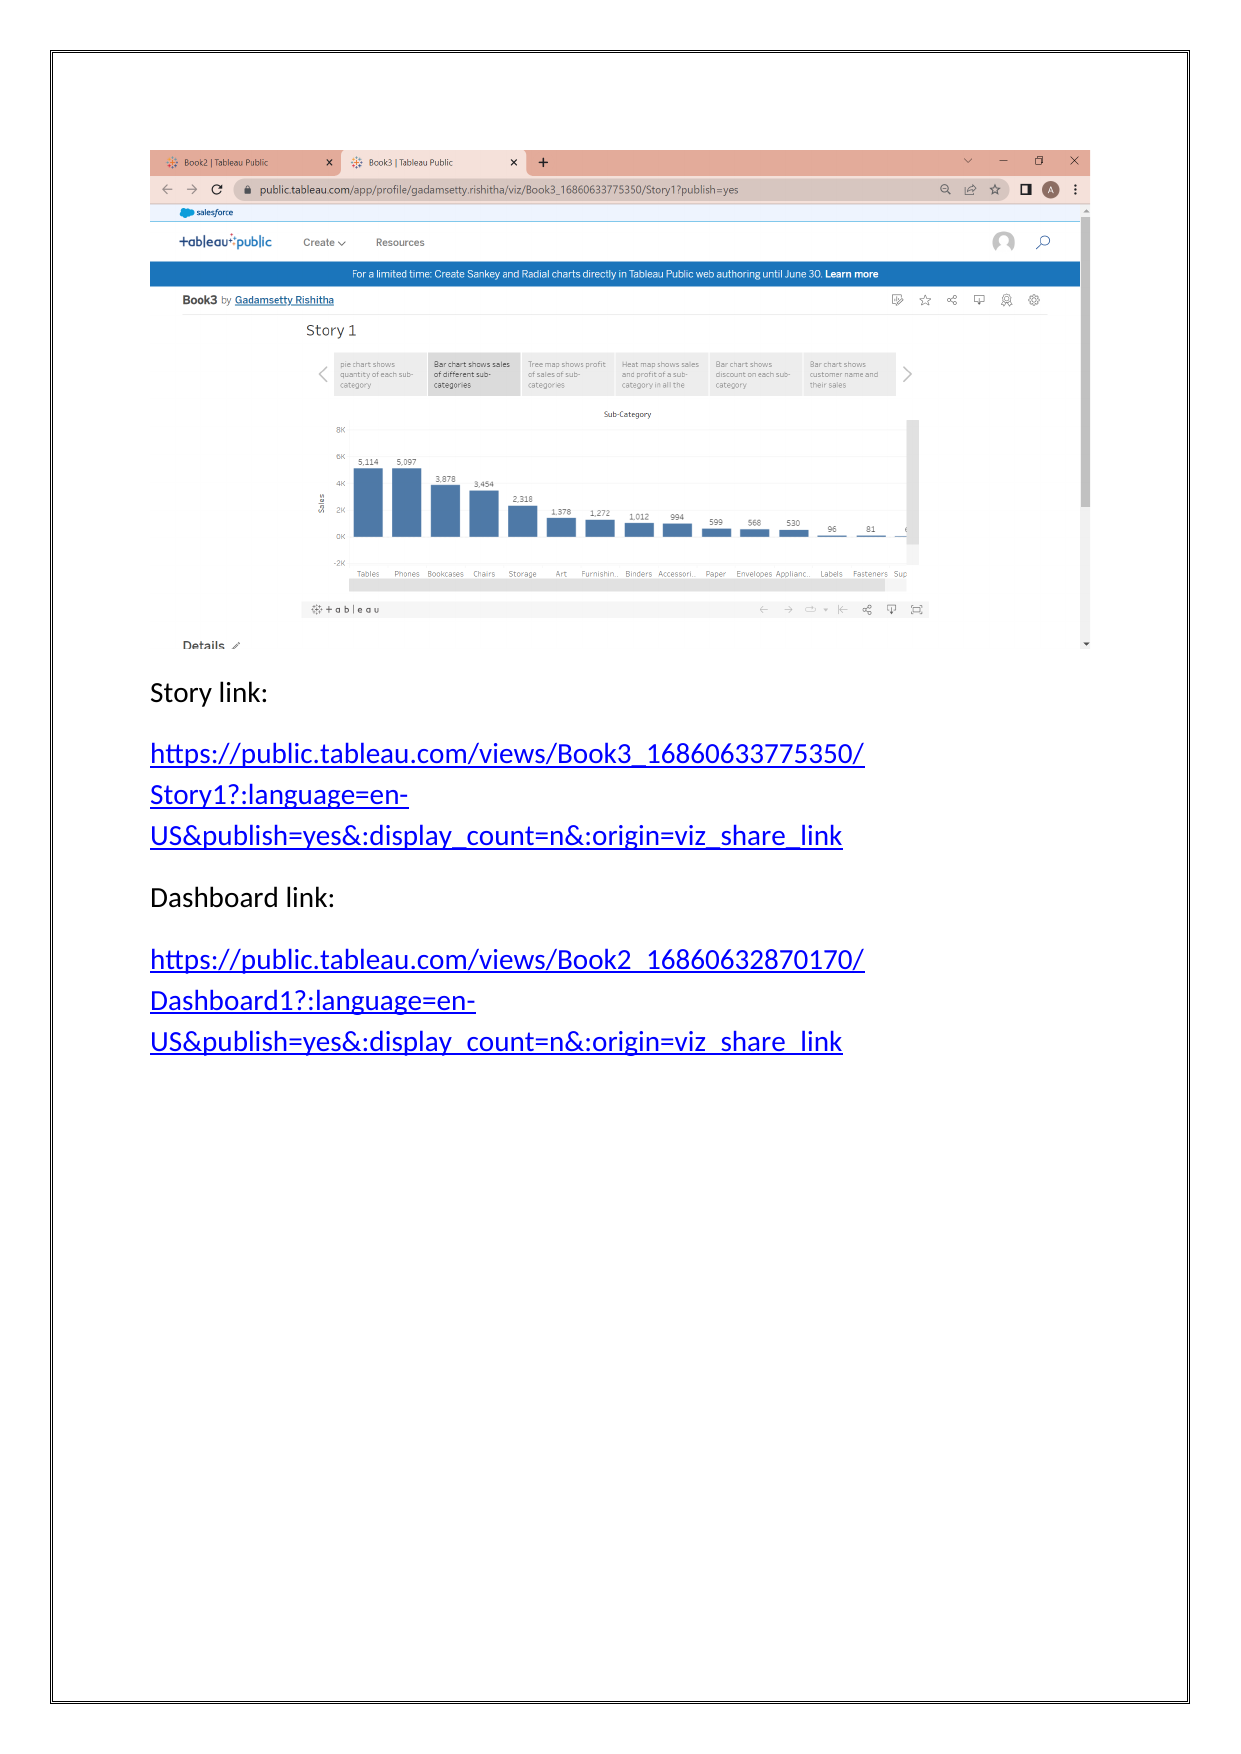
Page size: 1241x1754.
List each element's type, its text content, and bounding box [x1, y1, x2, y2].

text https://public.tableau.com/views/Book2_16860632870170/Dashboard1?:language=en-US&publish=yes&:display_count=n&:origin=viz_share_link [150, 941, 1090, 1058]
text https://public.tableau.com/views/Book3_16860633775350/Story1?:language=en-US&publish=yes&:display_count=n&:origin=viz_share_link [150, 736, 1090, 853]
text Story link: [150, 674, 1090, 709]
picture [150, 150, 1091, 649]
text Dashboard link: [150, 879, 1090, 915]
